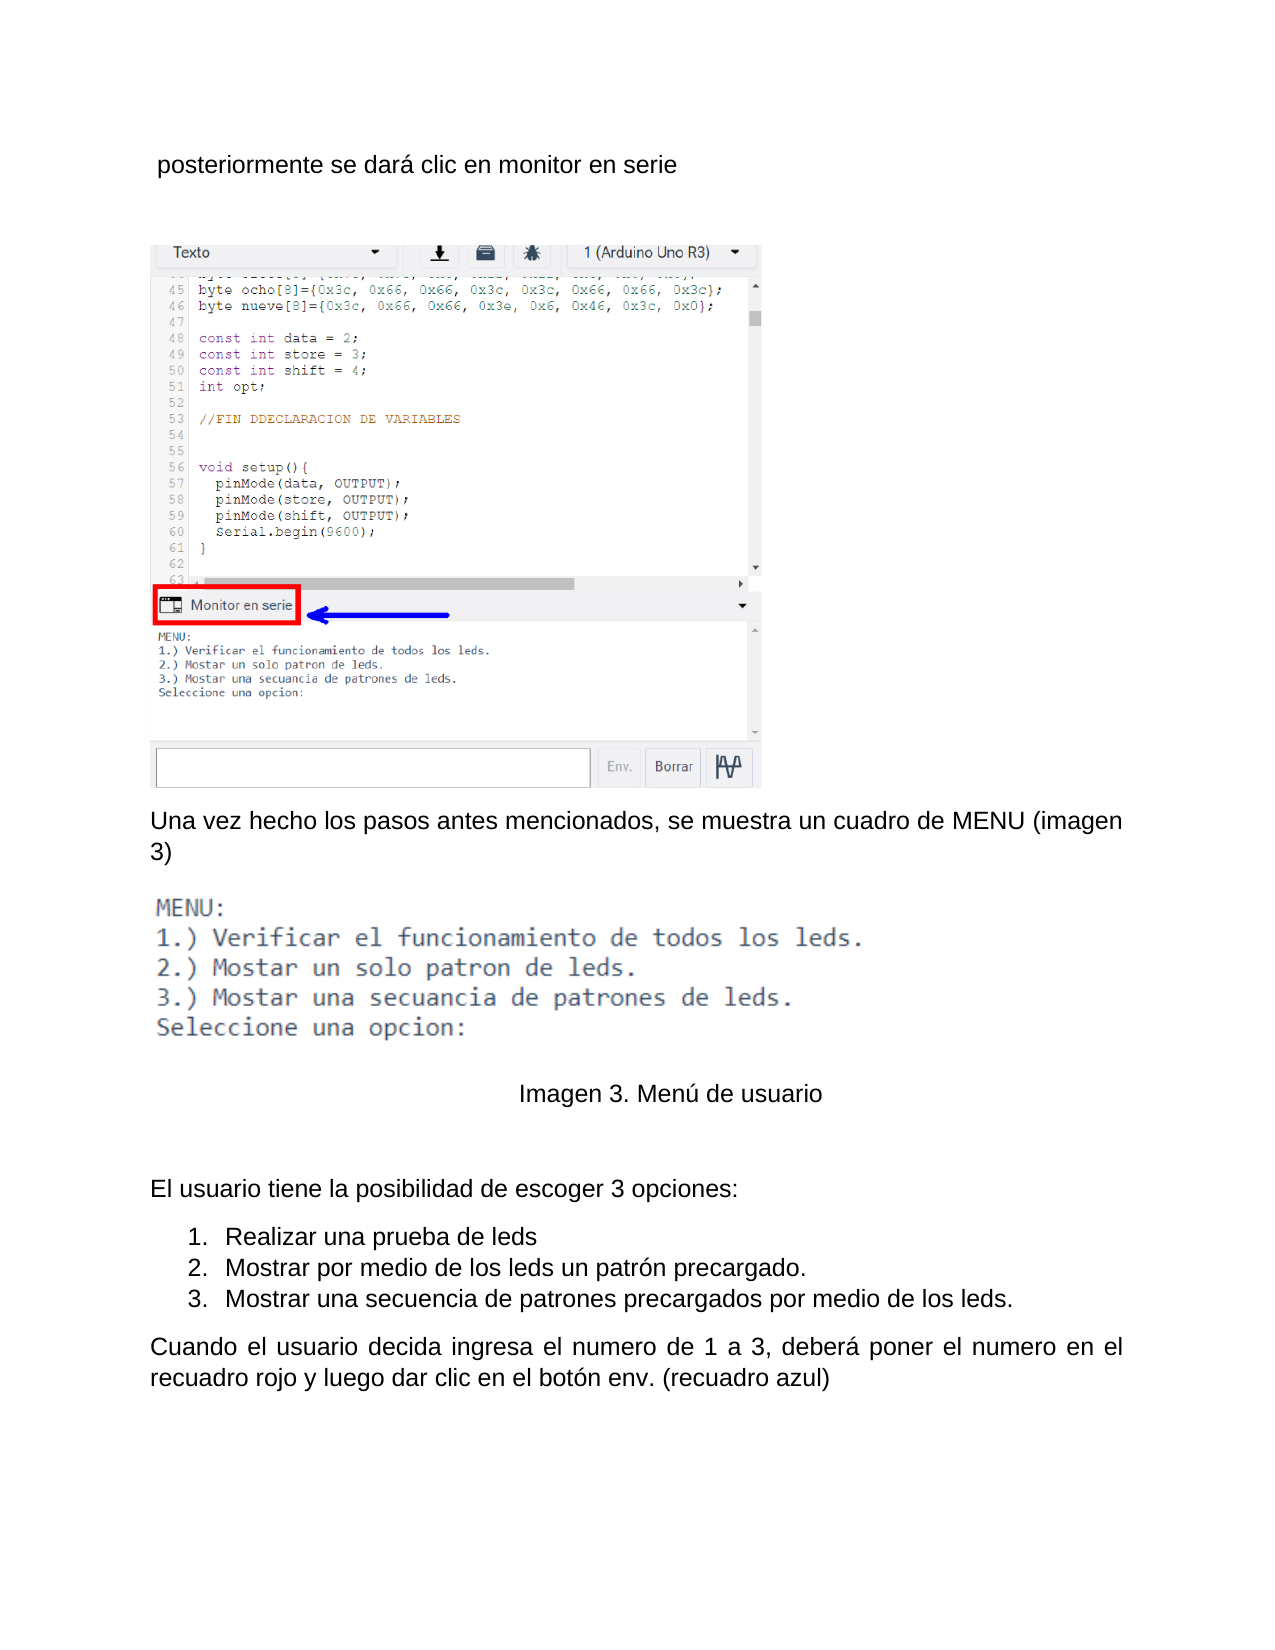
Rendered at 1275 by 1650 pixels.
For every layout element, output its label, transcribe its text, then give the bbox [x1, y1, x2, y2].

text posteriormente se dará clic en monitor en serie [150, 150, 1125, 179]
picture [150, 245, 762, 788]
list Mostrar una secuencia de patrones precargados por medio de los leds. [187, 1284, 1125, 1313]
list Realizar una prueba de leds [187, 1222, 1125, 1251]
text Una vez hecho los pasos antes mencionados, se muestra un cuadro de MENU (imagen 3) [150, 806, 1125, 866]
text Cuando el usuario decida ingresa el numero de 1 a 3, deberá poner el numero en el recuadro rojo y luego dar clic en el botón env. (recuadro azul) [150, 1332, 1125, 1392]
picture [150, 885, 930, 1061]
text Imagen 3. Menú de usuario [150, 1079, 1125, 1108]
list Mostrar por medio de los leds un patrón precargado. [187, 1253, 1125, 1282]
text El usuario tiene la posibilidad de escoger 3 opciones: [150, 1174, 1125, 1203]
